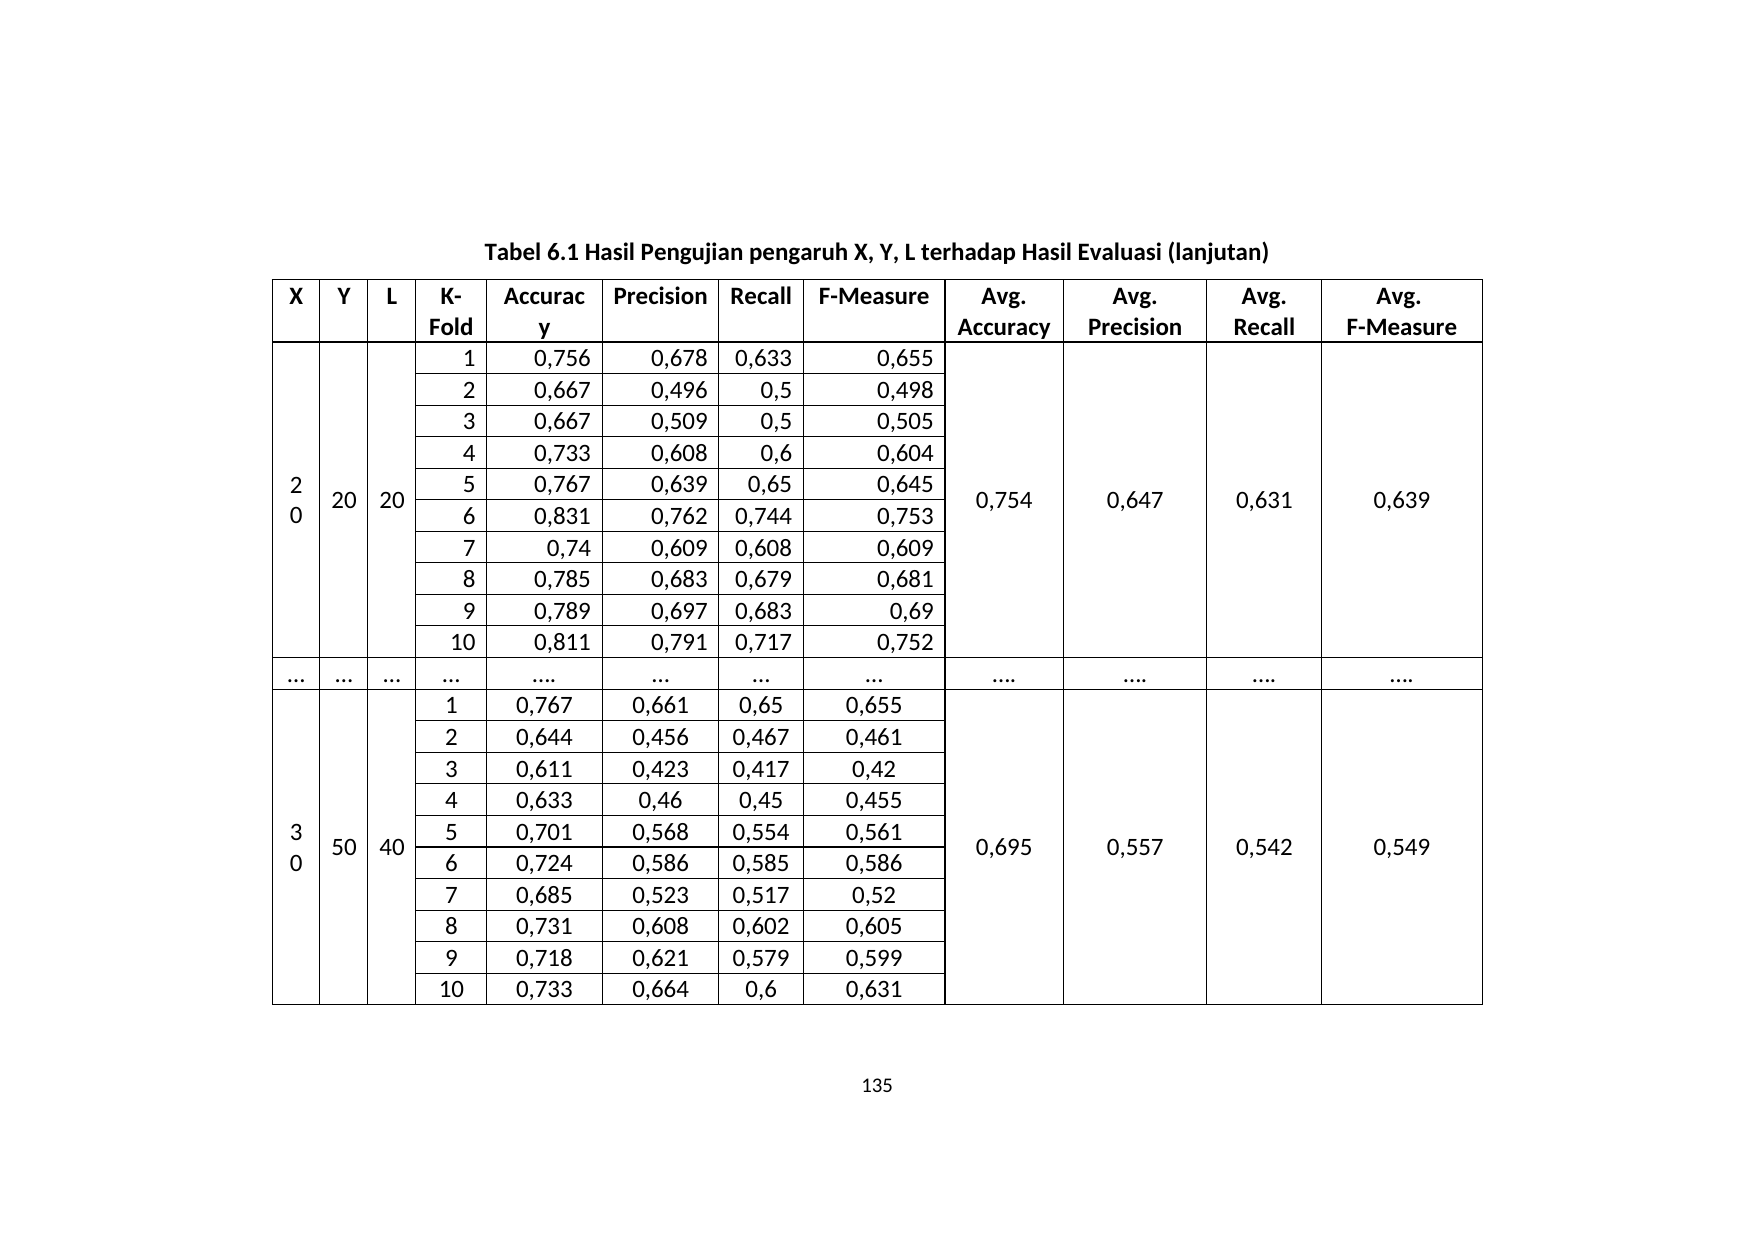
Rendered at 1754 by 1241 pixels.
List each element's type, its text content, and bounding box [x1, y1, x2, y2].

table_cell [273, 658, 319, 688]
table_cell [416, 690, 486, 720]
text Tabel 6.1 Hasil Pengujian pengaruh X, Y, L terhadap Hasil Evaluasi (lanjutan) [177, 236, 1577, 267]
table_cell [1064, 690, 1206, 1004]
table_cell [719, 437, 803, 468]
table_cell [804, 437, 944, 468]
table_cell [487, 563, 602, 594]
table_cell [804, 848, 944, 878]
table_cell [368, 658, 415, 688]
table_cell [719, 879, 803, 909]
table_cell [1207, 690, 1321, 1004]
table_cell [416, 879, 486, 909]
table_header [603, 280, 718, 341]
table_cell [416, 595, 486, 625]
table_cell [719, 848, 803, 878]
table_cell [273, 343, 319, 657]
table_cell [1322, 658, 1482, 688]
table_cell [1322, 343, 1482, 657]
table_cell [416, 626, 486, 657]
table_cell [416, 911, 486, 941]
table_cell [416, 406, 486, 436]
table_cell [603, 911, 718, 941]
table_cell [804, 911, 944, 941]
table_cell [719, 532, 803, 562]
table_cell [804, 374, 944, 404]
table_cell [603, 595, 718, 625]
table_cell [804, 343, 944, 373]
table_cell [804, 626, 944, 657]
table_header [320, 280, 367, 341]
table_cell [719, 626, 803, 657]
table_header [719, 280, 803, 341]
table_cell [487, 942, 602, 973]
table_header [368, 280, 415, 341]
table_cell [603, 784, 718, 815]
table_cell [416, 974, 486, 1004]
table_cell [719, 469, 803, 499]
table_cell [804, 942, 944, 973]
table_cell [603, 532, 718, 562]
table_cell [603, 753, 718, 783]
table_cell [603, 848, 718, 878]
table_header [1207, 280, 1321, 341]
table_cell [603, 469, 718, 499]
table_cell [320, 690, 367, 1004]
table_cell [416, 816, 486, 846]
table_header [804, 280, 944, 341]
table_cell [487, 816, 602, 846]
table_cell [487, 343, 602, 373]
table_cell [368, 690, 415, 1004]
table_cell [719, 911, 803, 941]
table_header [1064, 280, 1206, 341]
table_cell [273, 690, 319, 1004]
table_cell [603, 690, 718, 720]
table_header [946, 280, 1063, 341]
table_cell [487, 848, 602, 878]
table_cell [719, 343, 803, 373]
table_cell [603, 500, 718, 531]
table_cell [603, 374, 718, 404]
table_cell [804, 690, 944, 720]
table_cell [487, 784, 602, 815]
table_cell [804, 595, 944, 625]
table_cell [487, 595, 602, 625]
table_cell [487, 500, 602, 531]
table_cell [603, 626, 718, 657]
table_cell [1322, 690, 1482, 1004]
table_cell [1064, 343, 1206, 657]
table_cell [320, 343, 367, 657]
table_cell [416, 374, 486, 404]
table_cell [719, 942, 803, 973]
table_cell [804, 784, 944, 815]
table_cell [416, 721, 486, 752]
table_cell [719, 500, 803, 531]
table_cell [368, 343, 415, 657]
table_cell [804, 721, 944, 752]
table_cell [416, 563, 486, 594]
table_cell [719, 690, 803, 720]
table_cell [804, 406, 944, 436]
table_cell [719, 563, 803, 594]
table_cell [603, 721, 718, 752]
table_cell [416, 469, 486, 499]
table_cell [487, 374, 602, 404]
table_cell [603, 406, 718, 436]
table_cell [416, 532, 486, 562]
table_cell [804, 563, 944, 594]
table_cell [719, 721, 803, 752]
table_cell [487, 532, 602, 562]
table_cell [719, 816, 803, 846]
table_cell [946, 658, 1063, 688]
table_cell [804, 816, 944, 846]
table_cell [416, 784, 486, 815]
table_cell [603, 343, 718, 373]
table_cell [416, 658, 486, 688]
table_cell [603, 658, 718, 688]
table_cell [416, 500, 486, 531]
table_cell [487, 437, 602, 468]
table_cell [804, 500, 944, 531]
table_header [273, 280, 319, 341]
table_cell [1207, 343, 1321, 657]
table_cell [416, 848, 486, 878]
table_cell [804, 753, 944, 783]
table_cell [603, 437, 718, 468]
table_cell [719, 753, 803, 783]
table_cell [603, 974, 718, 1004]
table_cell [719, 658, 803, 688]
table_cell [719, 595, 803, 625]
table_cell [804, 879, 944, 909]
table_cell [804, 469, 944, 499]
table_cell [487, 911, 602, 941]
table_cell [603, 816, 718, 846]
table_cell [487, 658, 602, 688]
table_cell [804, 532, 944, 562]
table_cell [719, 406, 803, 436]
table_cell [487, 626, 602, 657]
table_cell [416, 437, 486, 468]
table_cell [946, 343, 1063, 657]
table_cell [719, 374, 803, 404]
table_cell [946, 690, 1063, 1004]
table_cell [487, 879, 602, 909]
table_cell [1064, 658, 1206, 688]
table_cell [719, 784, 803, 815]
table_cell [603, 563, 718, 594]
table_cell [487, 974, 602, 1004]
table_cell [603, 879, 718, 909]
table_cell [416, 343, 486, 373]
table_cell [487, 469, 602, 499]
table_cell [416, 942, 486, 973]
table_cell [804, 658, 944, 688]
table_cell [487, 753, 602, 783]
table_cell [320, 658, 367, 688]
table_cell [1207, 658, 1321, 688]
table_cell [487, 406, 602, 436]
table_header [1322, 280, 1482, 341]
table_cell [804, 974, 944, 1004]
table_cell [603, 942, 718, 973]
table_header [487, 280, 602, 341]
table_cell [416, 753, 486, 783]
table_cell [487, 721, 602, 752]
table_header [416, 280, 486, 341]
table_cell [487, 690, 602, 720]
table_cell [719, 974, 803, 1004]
